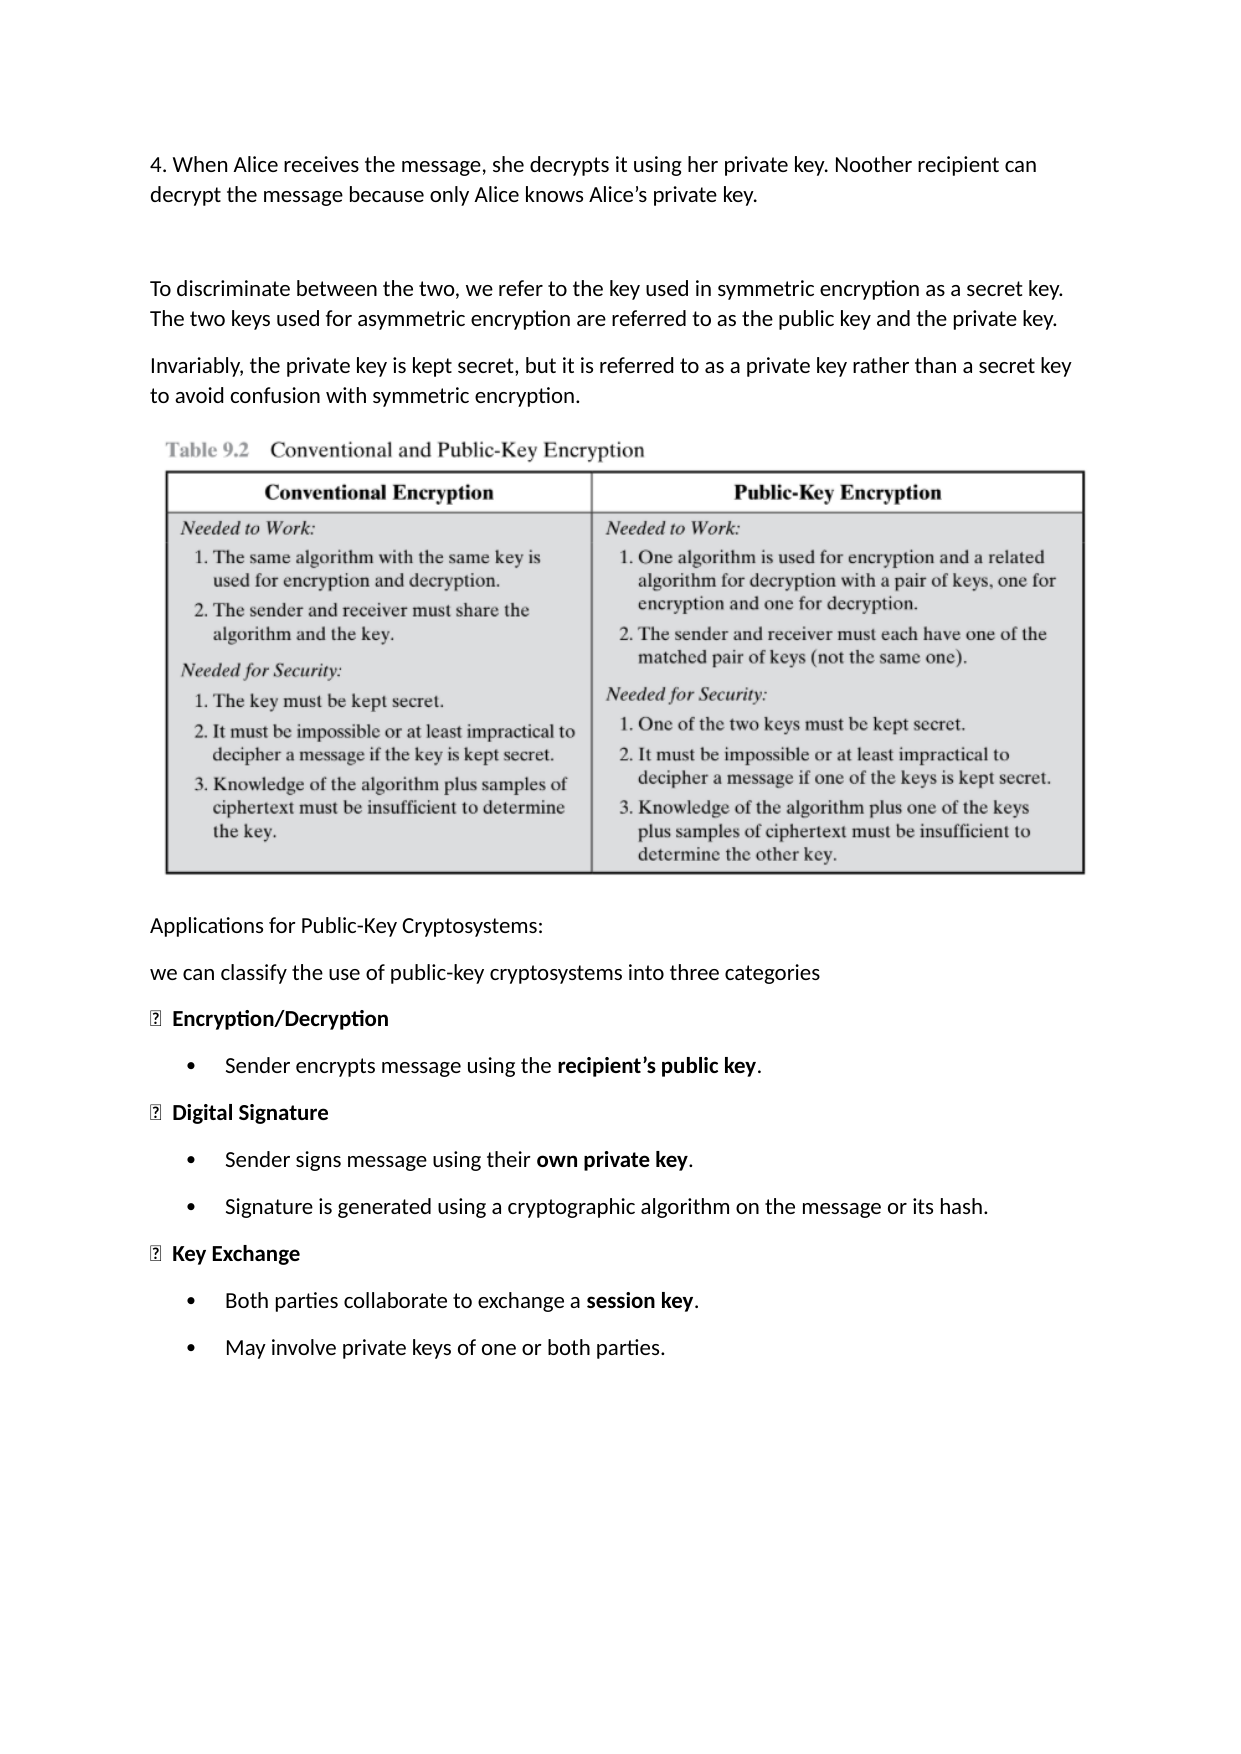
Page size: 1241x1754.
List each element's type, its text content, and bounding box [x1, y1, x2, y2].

text we can classify the use of public-key cryptosystems into three categories [150, 958, 1090, 986]
text  Encryption/Decryption [150, 1004, 1090, 1033]
list Signature is generated using a cryptographic algorithm on the message or its hash. [187, 1192, 1090, 1220]
picture [150, 428, 1091, 892]
text To discriminate between the two, we refer to the key used in symmetric encryption as a secret key. The two keys used for asymmetric encryption are referred to as the public key and the private key. [150, 274, 1090, 332]
text  Digital Signature [150, 1098, 1090, 1126]
text 4. When Alice receives the message, she decrypts it using her private key. Noother recipient can decrypt the message because only Alice knows Alice’s private key. [150, 150, 1090, 208]
list May involve private keys of one or both parties. [187, 1333, 1090, 1361]
text  Key Exchange [150, 1239, 1090, 1267]
list Sender signs message using their own private key. [187, 1145, 1090, 1173]
list Sender encrypts message using the recipient’s public key. [187, 1051, 1090, 1079]
list Both parties collaborate to exchange a session key. [187, 1286, 1090, 1314]
text Invariably, the private key is kept secret, but it is referred to as a private key rather than a secret key to avoid confusion with symmetric encryption. [150, 351, 1090, 409]
text Applications for Public-Key Cryptosystems: [150, 911, 1090, 939]
